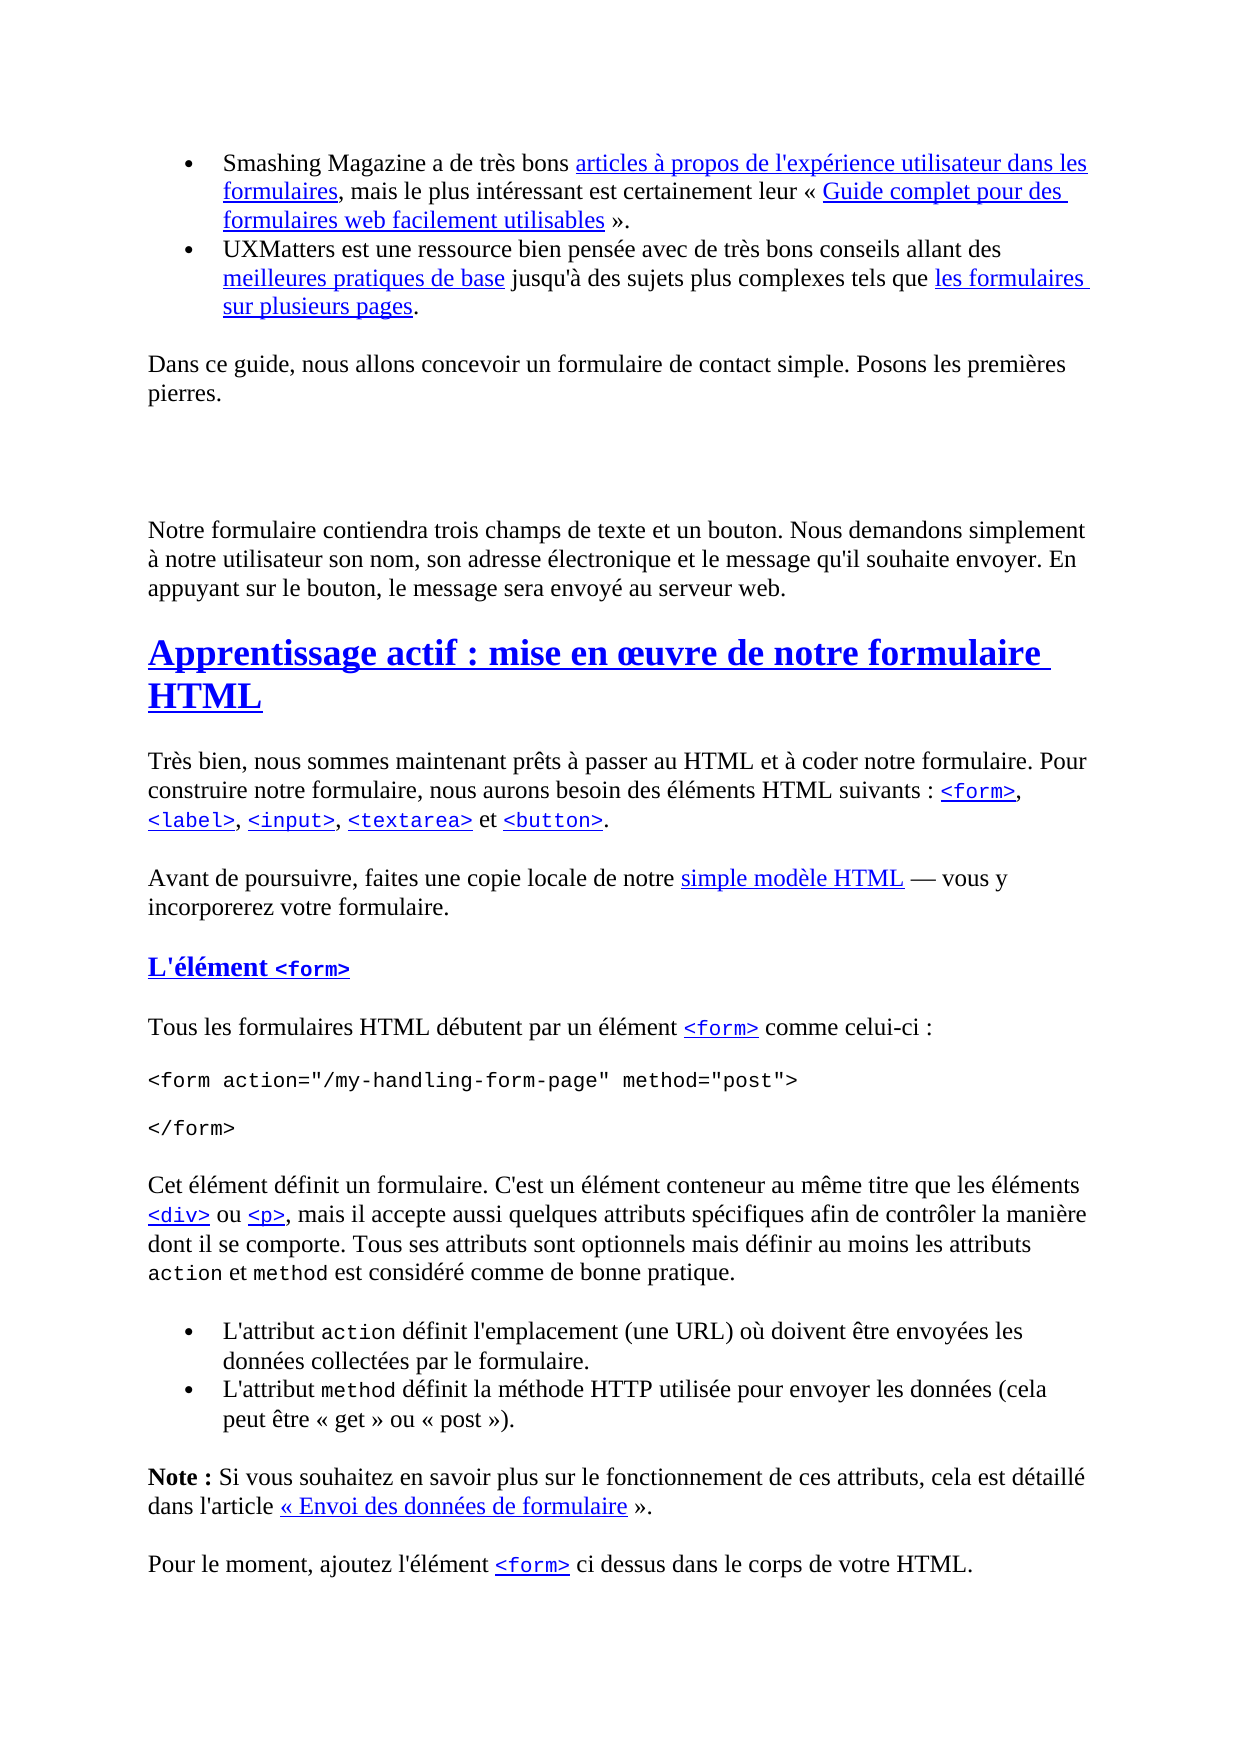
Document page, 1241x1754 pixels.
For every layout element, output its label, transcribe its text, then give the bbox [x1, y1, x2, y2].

list Smashing Magazine a de très bons articles à propos de l'expérience utilisateur dans les formulaires, mais le plus intéressant est certainement leur « Guide complet pour des formulaires web facilement utilisables ». [185, 148, 1093, 234]
text Note : Si vous souhaitez en savoir plus sur le fonctionnement de ces attributs, cela est détaillé dans l'article « Envoi des données de formulaire ». [148, 1462, 1093, 1519]
text Avant de poursuivre, faites une copie locale de notre simple modèle HTML — vous y incorporerez votre formulaire. [148, 863, 1093, 921]
text Très bien, nous sommes maintenant prêts à passer au HTML et à coder notre formulaire. Pour construire notre formulaire, nous aurons besoin des éléments HTML suivants : <form>, <label>, <input>, <textarea> et <button>. [148, 746, 1093, 834]
list L'attribut method définit la méthode HTTP utilisée pour envoyer les données (cela peut être « get » ou « post »). [185, 1374, 1093, 1433]
text L'élément <form> [148, 950, 1093, 982]
text Pour le moment, ajoutez l'élément <form> ci dessus dans le corps de votre HTML. [148, 1549, 1093, 1578]
text Notre formulaire contiendra trois champs de texte et un bouton. Nous demandons simplement à notre utilisateur son nom, son adresse électronique et le message qu'il souhaite envoyer. En appuyant sur le bouton, le message sera envoyé au serveur web. [148, 515, 1093, 601]
list L'attribut action définit l'emplacement (une URL) où doivent être envoyées les données collectées par le formulaire. [185, 1316, 1093, 1374]
text Dans ce guide, nous allons concevoir un formulaire de contact simple. Posons les premières pierres. [148, 349, 1093, 407]
text <form action="/my-handling-form-page" method="post"> [148, 1070, 1093, 1094]
text Tous les formulaires HTML débutent par un élément <form> comme celui-ci : [148, 1012, 1093, 1041]
text Apprentissage actif : mise en œuvre de notre formulaire HTML [148, 631, 1093, 717]
text Cet élément définit un formulaire. C'est un élément conteneur au même titre que les éléments <div> ou <p>, mais il accepte aussi quelques attributs spécifiques afin de contrôler la manière dont il se comporte. Tous ses attributs sont optionnels mais définir au moins les attributs action et method est considéré comme de bonne pratique. [148, 1170, 1093, 1287]
text </form> [148, 1118, 1093, 1141]
list UXMatters est une ressource bien pensée avec de très bons conseils allant des meilleures pratiques de base jusqu'à des sujets plus complexes tels que les formulaires sur plusieurs pages. [185, 234, 1093, 320]
